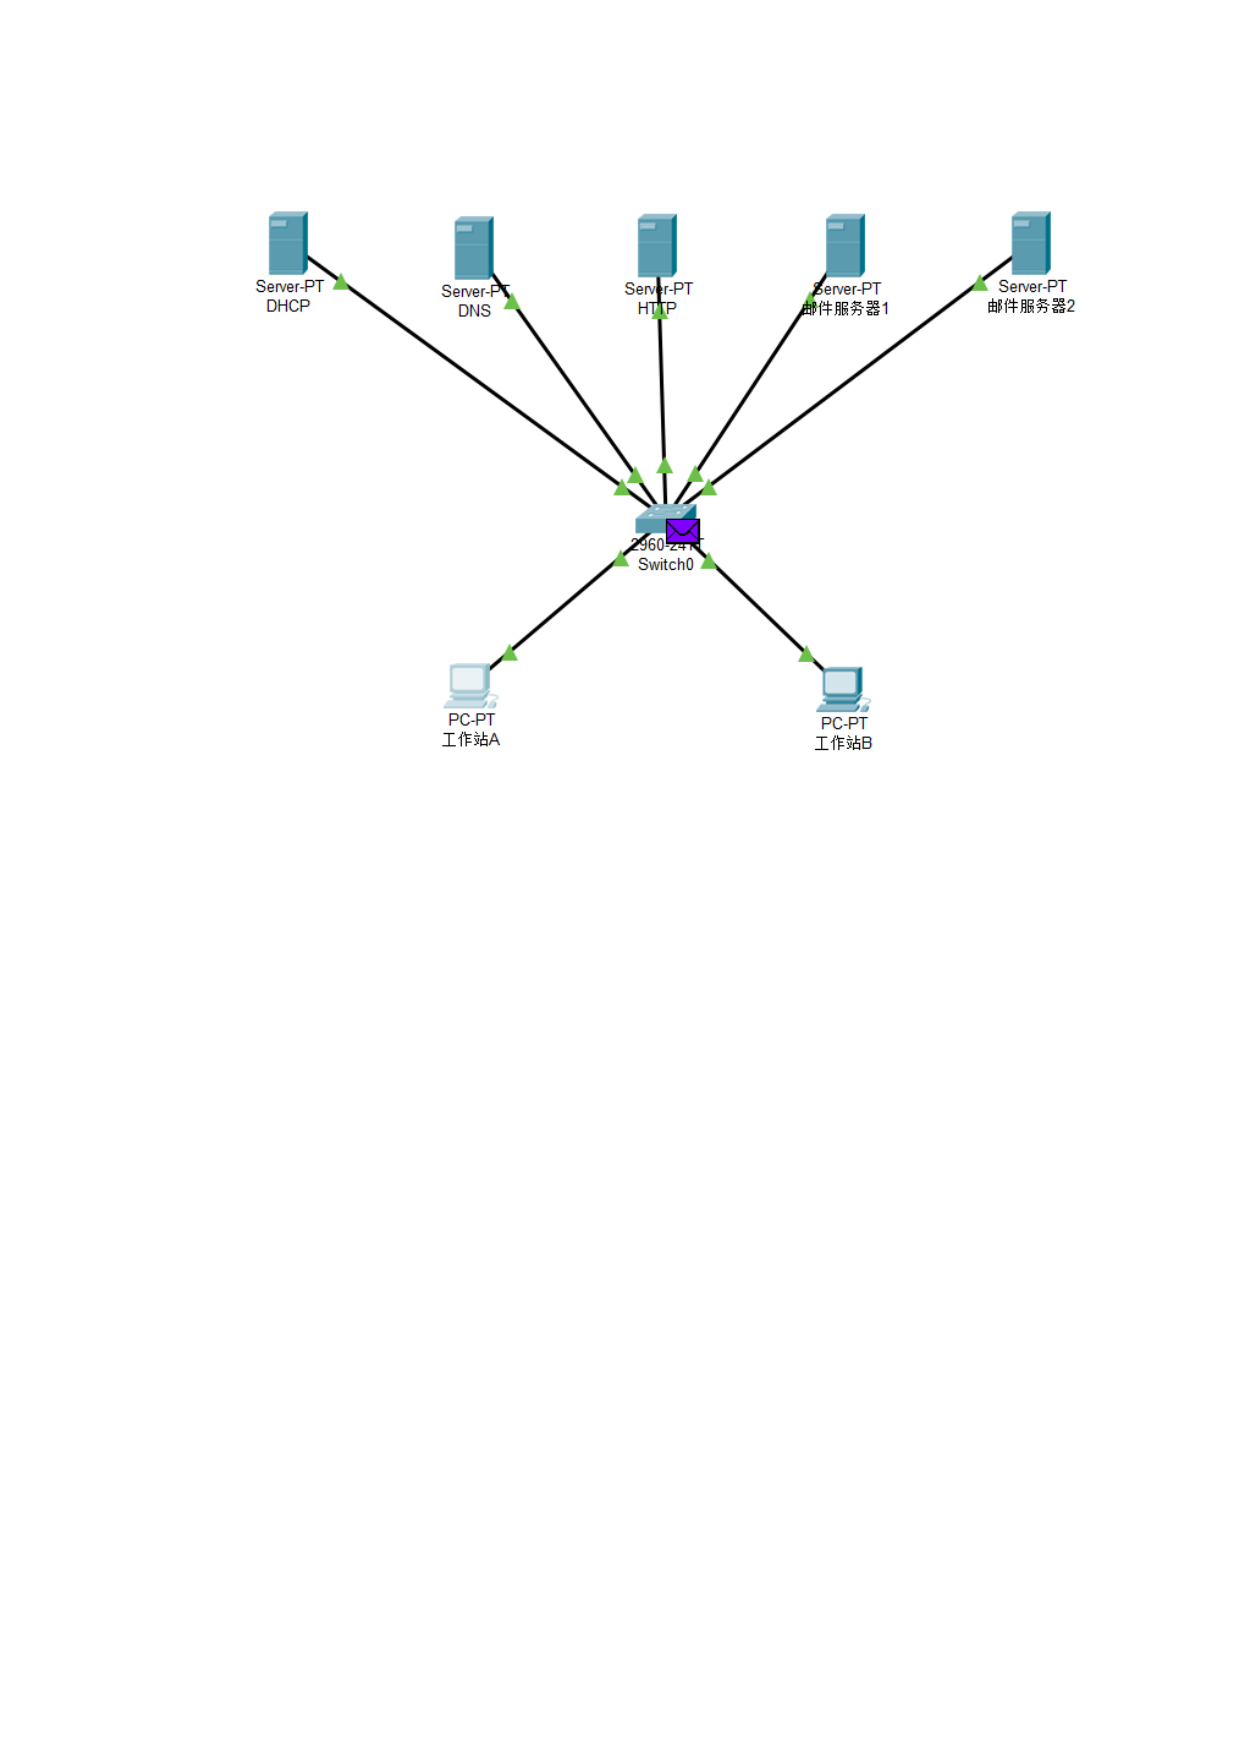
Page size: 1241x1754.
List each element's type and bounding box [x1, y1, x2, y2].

picture [225, 172, 1090, 771]
